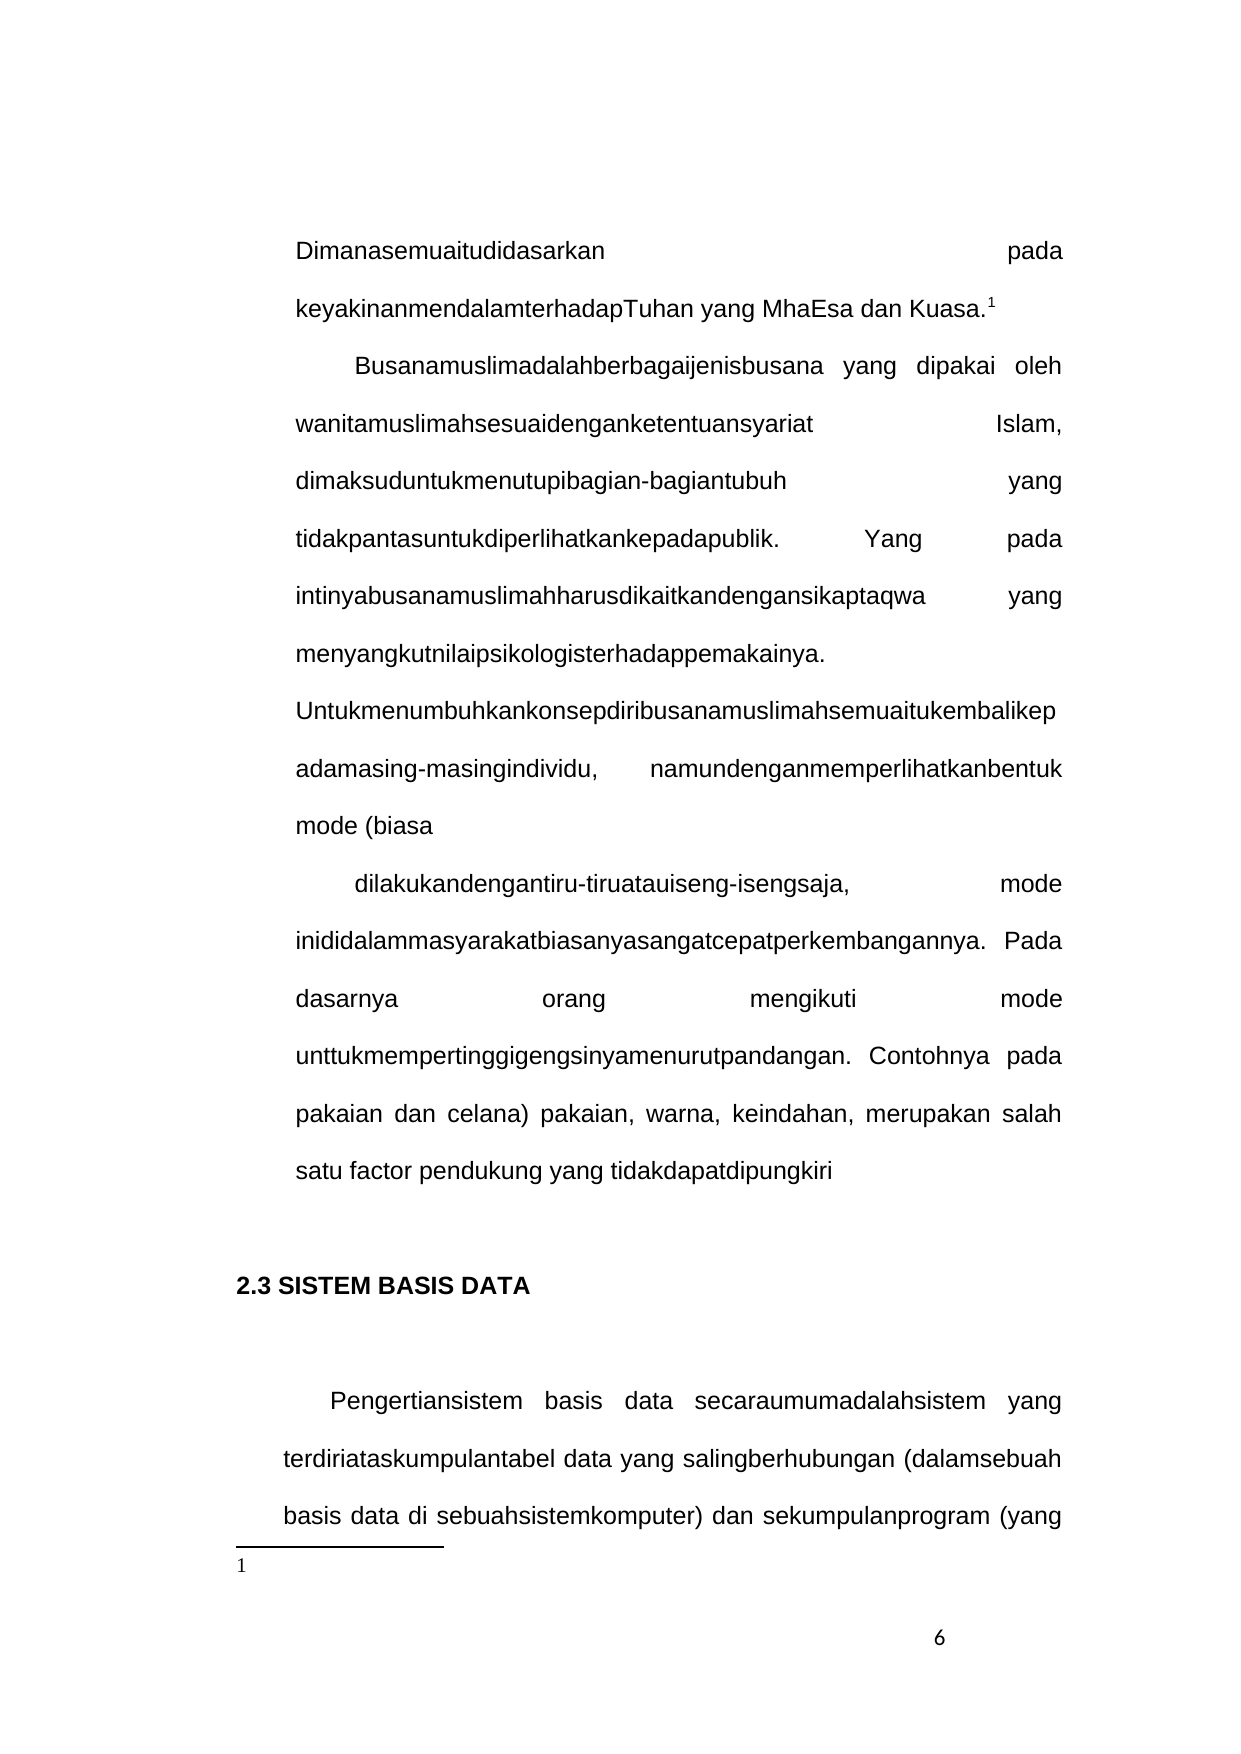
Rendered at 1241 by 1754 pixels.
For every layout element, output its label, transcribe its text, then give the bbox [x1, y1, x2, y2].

list 2.3 SISTEM BASIS DATA [236, 1271, 1063, 1300]
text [283, 1386, 1063, 1530]
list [295, 236, 1063, 322]
list dilakukandengantiru-tiruatauiseng-isengsaja, mode inididalammasyarakatbiasanyasangatcepatperkembangannya. Pada dasarnya orang mengikuti mode unttukmempertinggigengsinyamenurutpandangan. Contohnya pada pakaian dan celana) pakaian, warna, keindahan, merupakan salah satu factor pendukung yang tidakdapatdipungkiri [295, 869, 1063, 1185]
list Busanamuslimadalahberbagaijenisbusana yang dipakai oleh wanitamuslimahsesuaidenganketentuansyariat Islam, dimaksuduntukmenutupibagian-bagiantubuh yang tidakpantasuntukdiperlihatkankepadapublik. Yang pada intinyabusanamuslimahharusdikaitkandengansikaptaqwa yang menyangkutnilaipsikologisterhadappemakainya. Untukmenumbuhkankonsepdiribusanamuslimahsemuaitukembalikepadamasing-masingindividu, namundenganmemperlihatkanbentuk mode (biasa [295, 351, 1063, 840]
